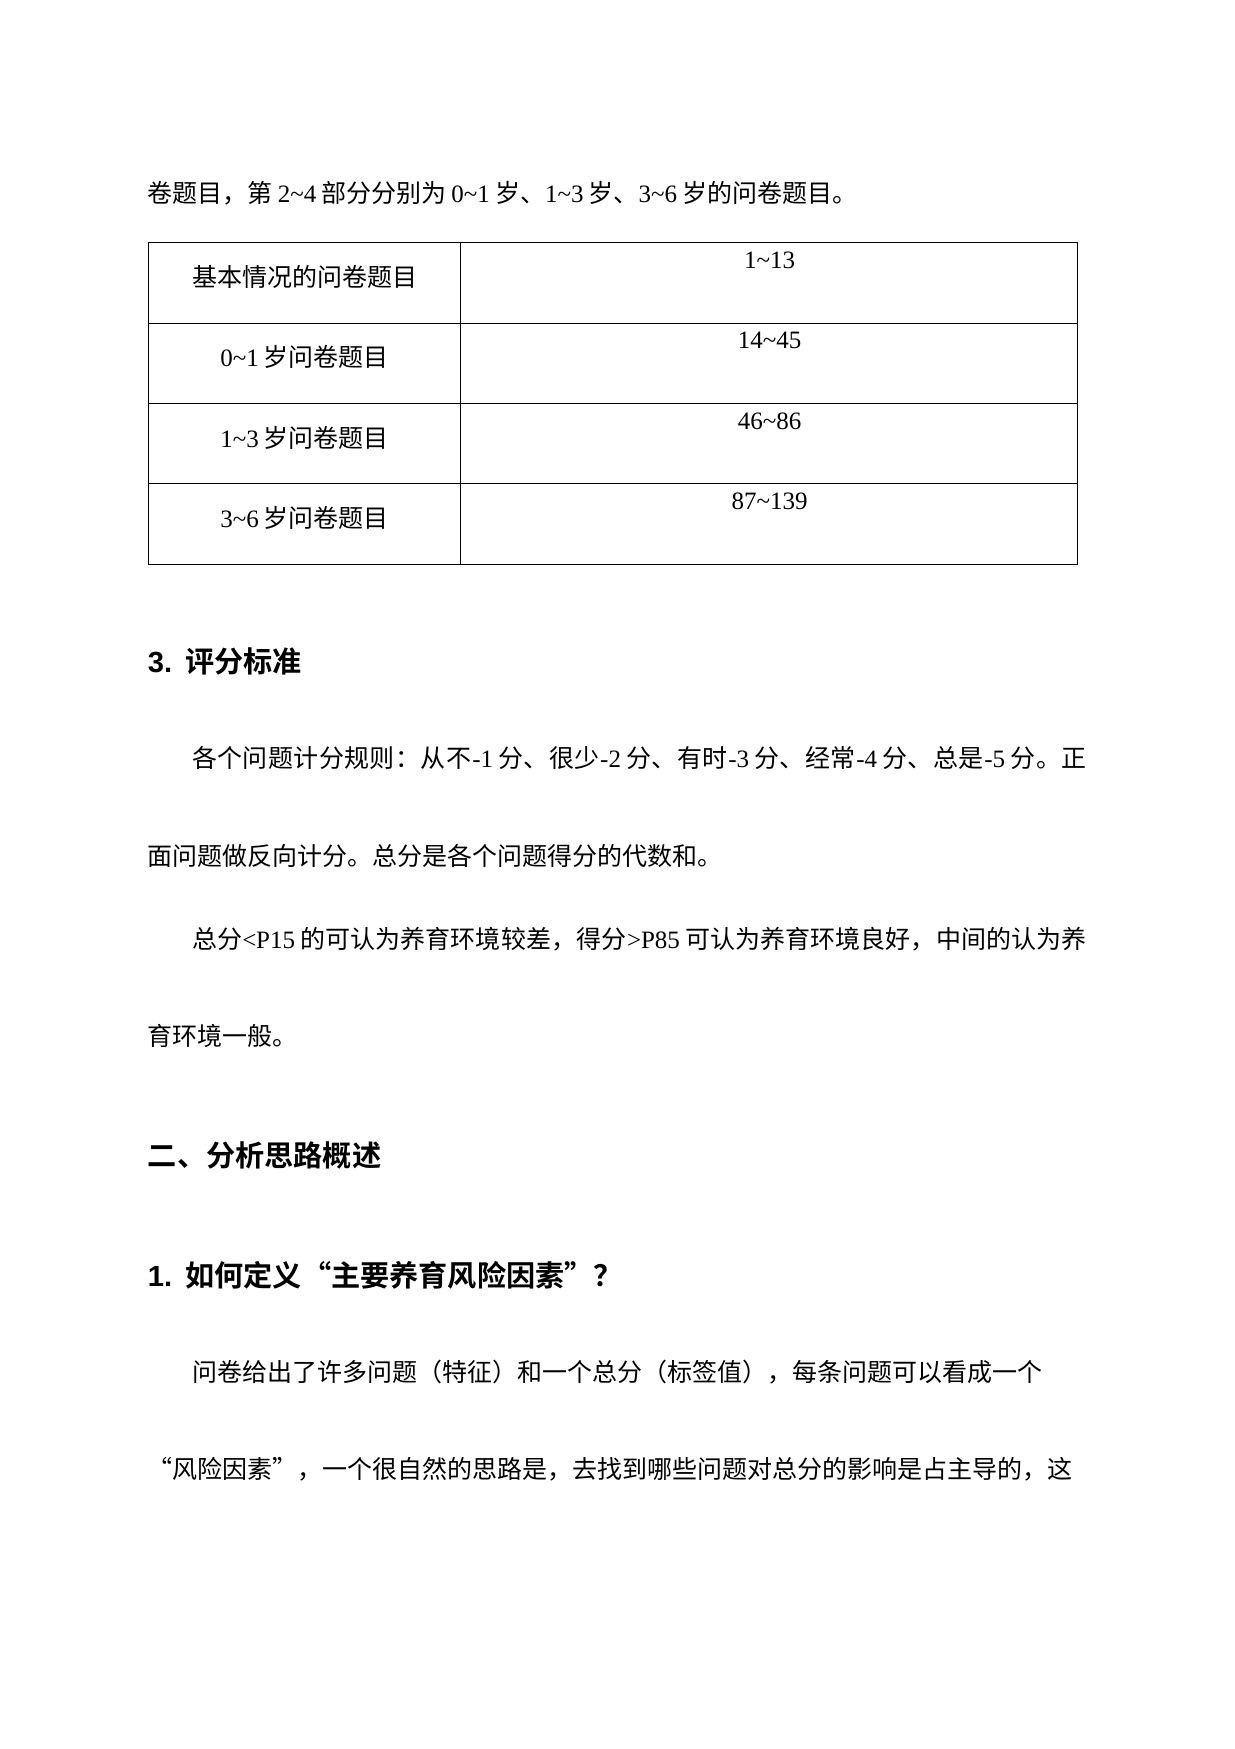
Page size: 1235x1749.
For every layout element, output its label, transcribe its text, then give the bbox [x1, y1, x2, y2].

table_cell 3~6岁问卷题目 [149, 484, 460, 563]
list “家庭养育照护调查问卷数据”中，分为4个部分：第1部分为儿童基本情况的问卷题目，第2~4部分分别为0~1岁、1~3岁、3~6岁的问卷题目。 [148, 159, 1087, 224]
subtitle 评分标准 [148, 628, 1087, 693]
table_cell 46~86 [461, 404, 1077, 483]
table_cell 1~3岁问卷题目 [149, 404, 460, 483]
table_header 基本情况的问卷题目 [149, 243, 460, 322]
table_cell 0~1岁问卷题目 [149, 324, 460, 403]
subtitle 分析思路概述 [148, 1121, 1087, 1186]
list 各个问题计分规则：从不-1分、很少-2分、有时-3分、经常-4分、总是-5分。正面问题做反向计分。总分是各个问题得分的代数和。 [148, 724, 1087, 887]
table_header 1~13 [461, 243, 1077, 322]
list 问卷给出了许多问题（特征）和一个总分（标签值），每条问题可以看成一个“风险因素”，一个很自然的思路是，去找到哪些问题对总分的影响是占主导的，这些问题是“主要风险因素”，具体做法是以问题得分为特征，以总分为目标，做一个线性回归去拟合，找出权重大的特征。 [148, 1338, 1087, 1500]
list 总分<P15的可认为养育环境较差，得分>P85可认为养育环境良好，中间的认为养育环境一般。 [148, 905, 1087, 1067]
subtitle 如何定义“主要养育风险因素”？ [148, 1241, 1087, 1306]
table_cell 14~45 [461, 324, 1077, 403]
table_cell 87~139 [461, 484, 1077, 563]
